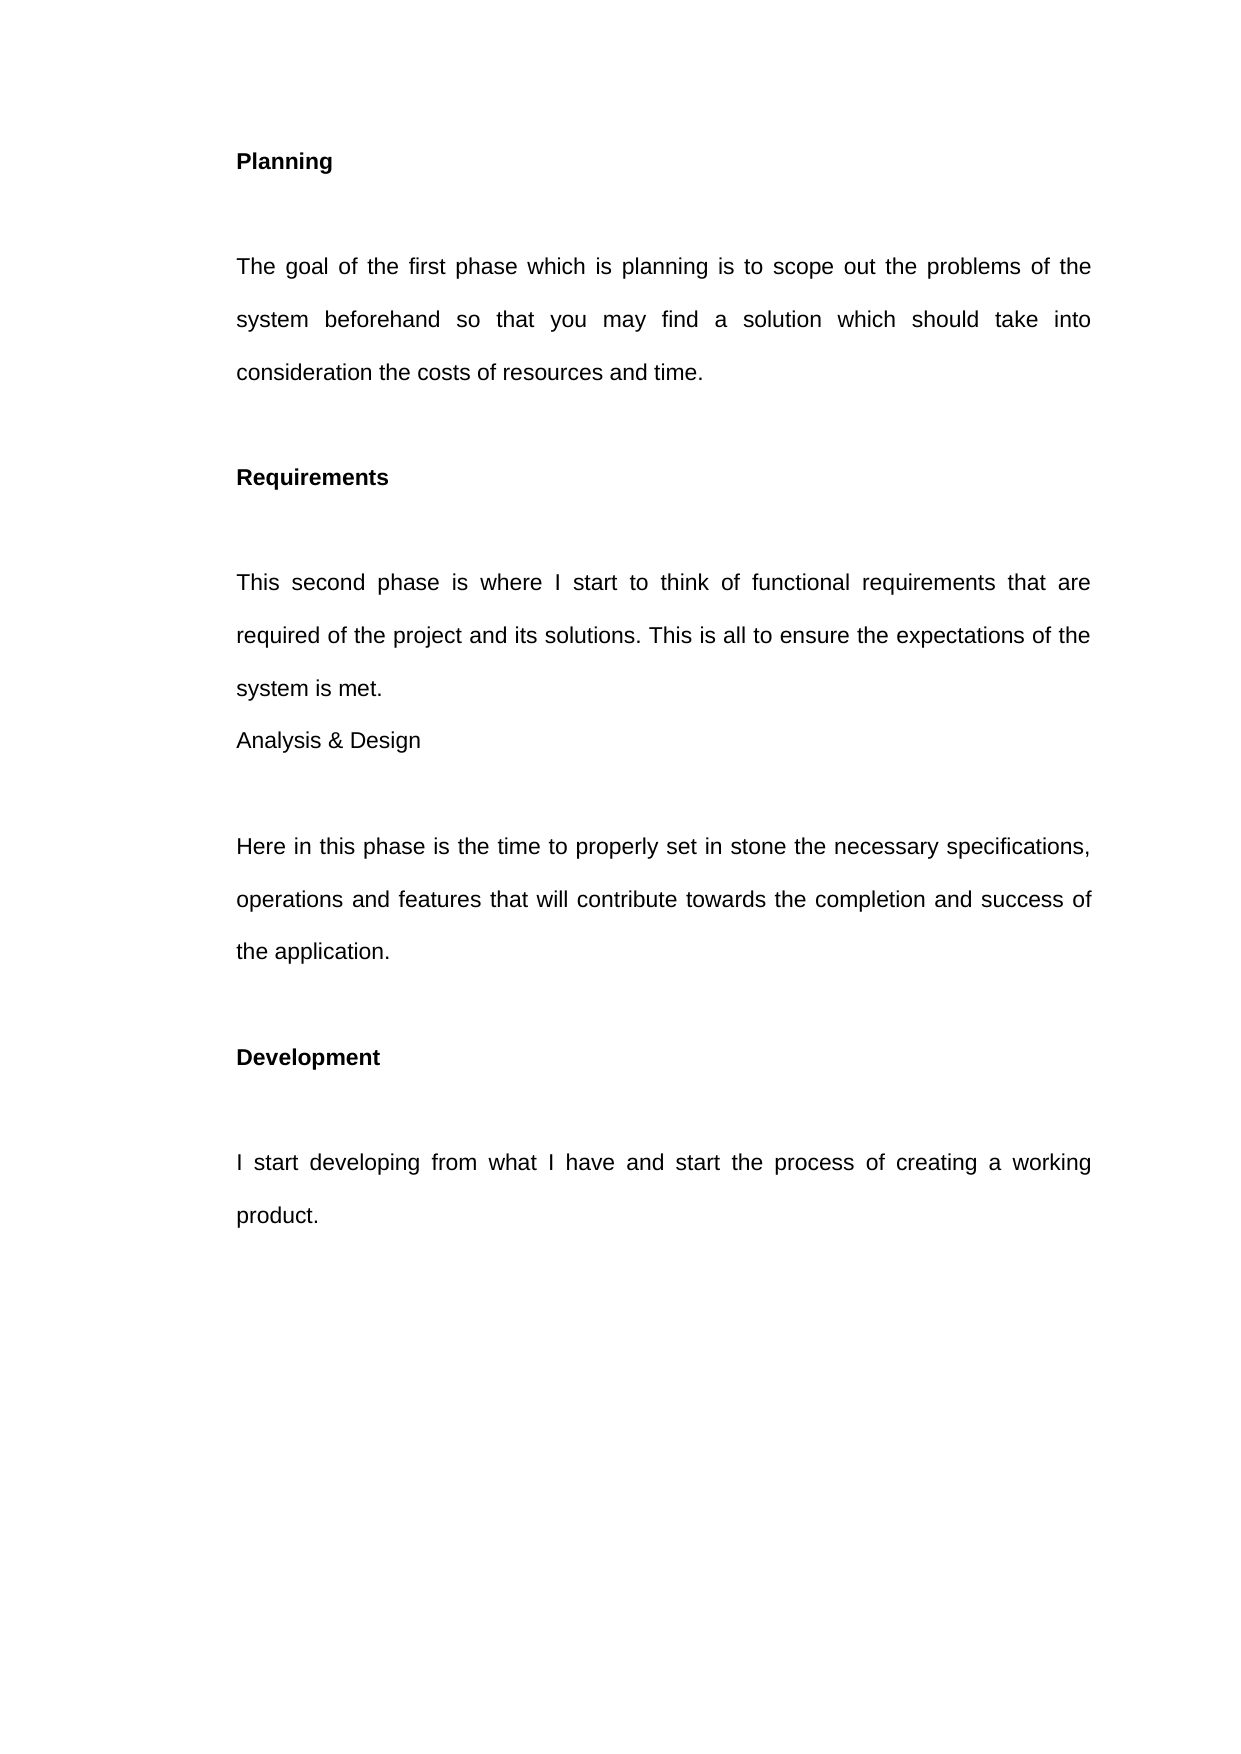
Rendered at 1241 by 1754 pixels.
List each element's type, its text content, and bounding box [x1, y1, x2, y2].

text Planning [236, 148, 1092, 174]
text Here in this phase is the time to properly set in stone the necessary specifications, operations and features that will contribute towards the completion and success of the application. [236, 833, 1092, 965]
text Analysis & Design [236, 727, 1092, 754]
text Requirements [236, 464, 1092, 490]
text This second phase is where I start to think of functional requirements that are required of the project and its solutions. This is all to ensure the expectations of the system is met. [236, 569, 1092, 701]
text I start developing from what I have and start the process of creating a working product. [236, 1149, 1092, 1228]
text Development [236, 1044, 1092, 1070]
text The goal of the first phase which is planning is to scope out the problems of the system beforehand so that you may find a solution which should take into consideration the costs of resources and time. [236, 253, 1092, 385]
